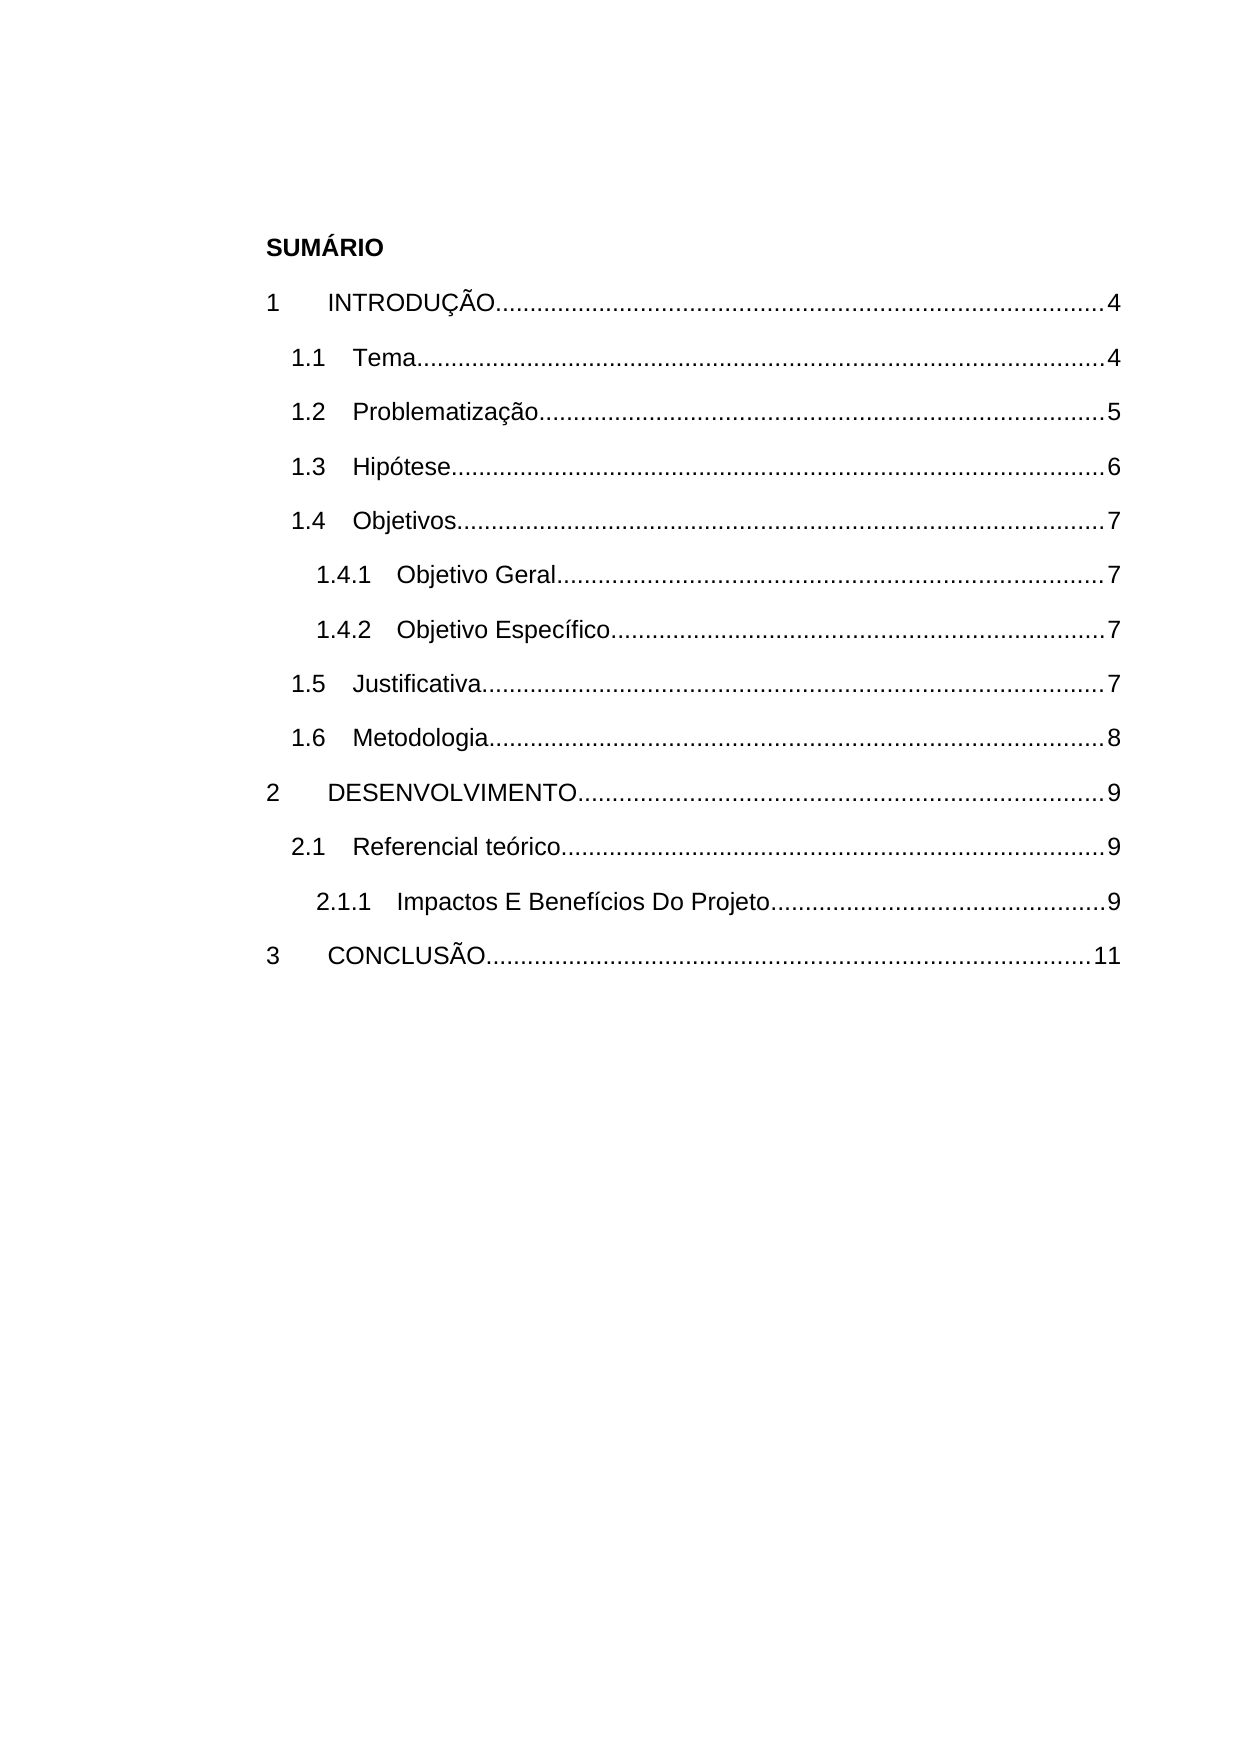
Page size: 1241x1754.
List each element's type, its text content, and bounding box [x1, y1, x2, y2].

text SUMÁRIO [177, 233, 1122, 262]
